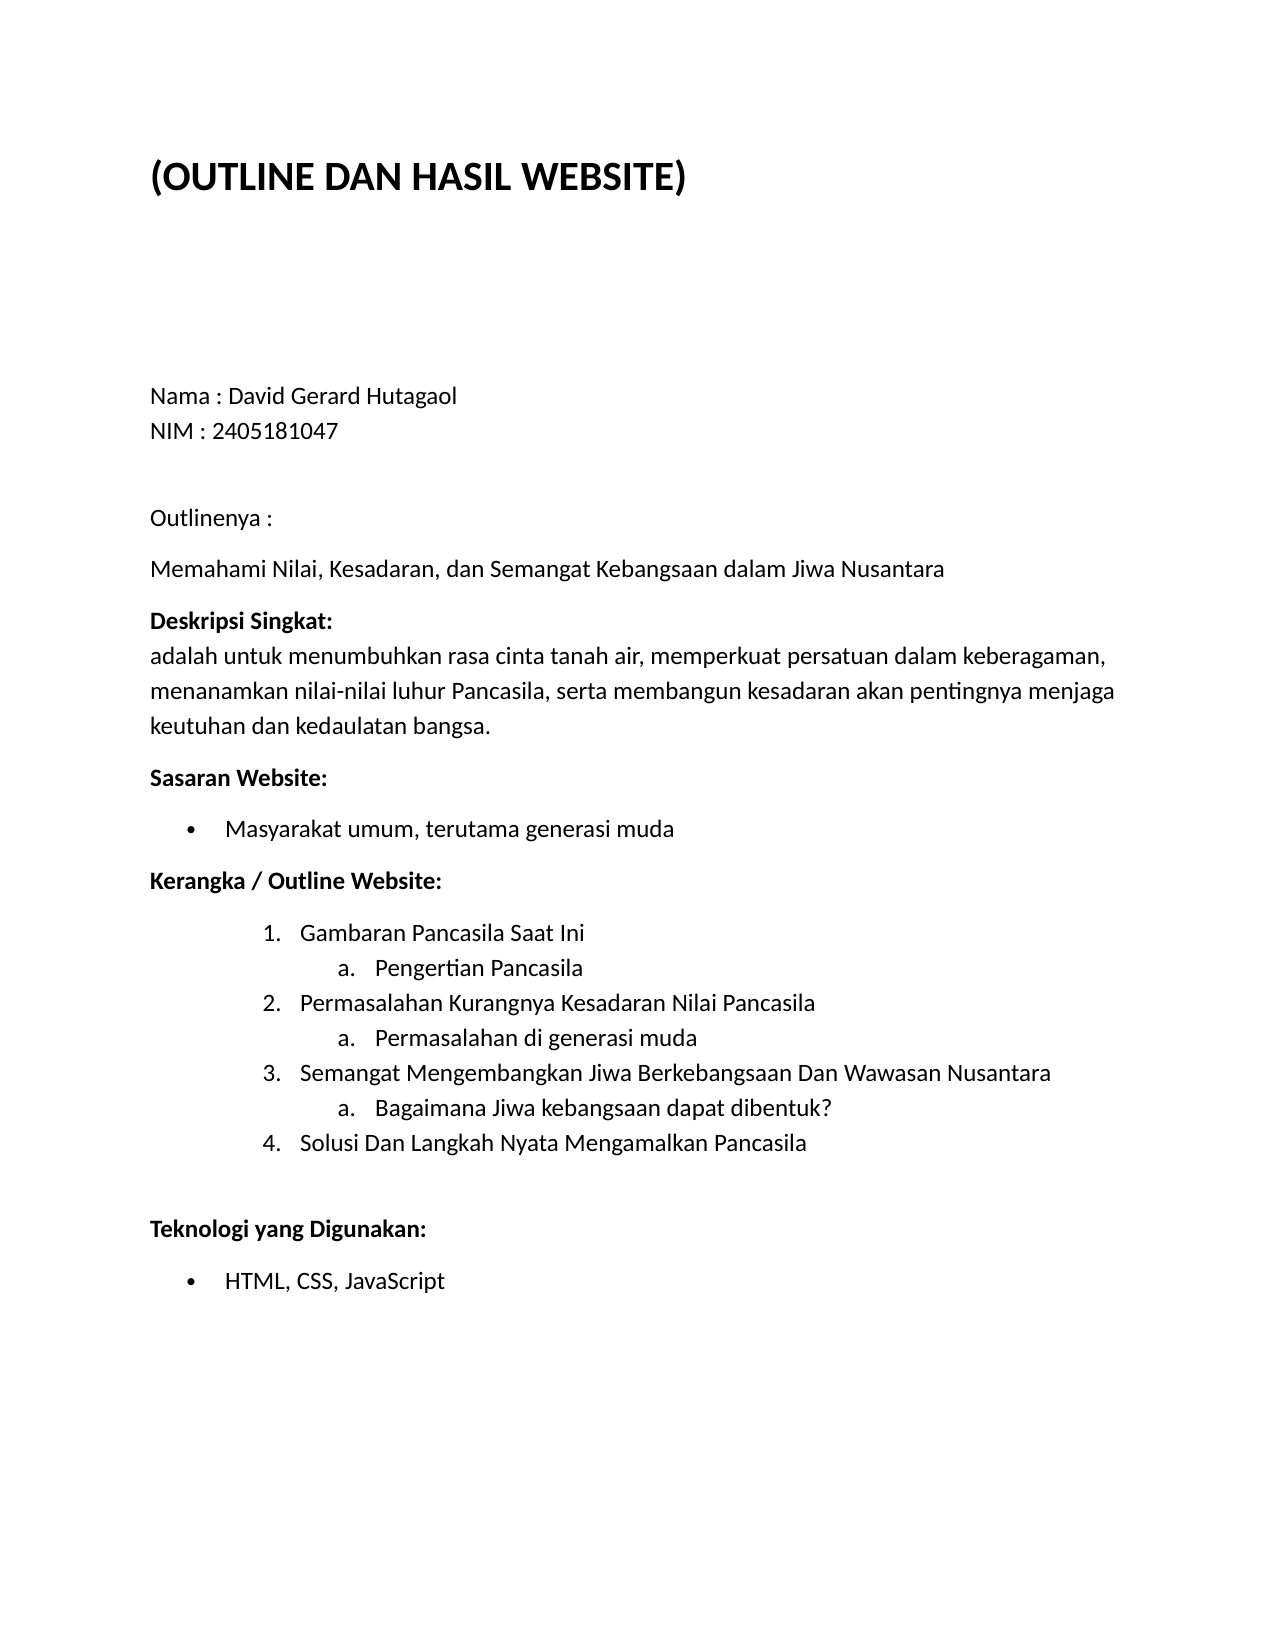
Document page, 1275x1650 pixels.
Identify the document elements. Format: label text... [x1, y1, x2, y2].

list Gambaran Pancasila Saat Ini [262, 917, 1125, 947]
text (OUTLINE DAN HASIL WEBSITE) [150, 150, 1125, 201]
list Permasalahan di generasi muda [337, 1022, 1125, 1052]
list Bagaimana Jiwa kebangsaan dapat dibentuk? [337, 1092, 1125, 1122]
text Sasaran Website: [150, 762, 1125, 792]
list HTML, CSS, JavaScript [187, 1265, 1125, 1296]
text Nama : David Gerard Hutagaol NIM : 2405181047 [150, 380, 1125, 446]
list Semangat Mengembangkan Jiwa Berkebangsaan Dan Wawasan Nusantara [262, 1057, 1125, 1087]
text Deskripsi Singkat: adalah untuk menumbuhkan rasa cinta tanah air, memperkuat persatuan dalam keberagaman, menanamkan nilai-nilai luhur Pancasila, serta membangun kesadaran akan pentingnya menjaga keutuhan dan kedaulatan bangsa. [150, 605, 1125, 741]
text Teknologi yang Digunakan: [150, 1213, 1125, 1244]
list Solusi Dan Langkah Nyata Mengamalkan Pancasila [262, 1127, 1125, 1157]
list Pengertian Pancasila [337, 952, 1125, 982]
list Permasalahan Kurangnya Kesadaran Nilai Pancasila [262, 987, 1125, 1017]
text Memahami Nilai, Kesadaran, dan Semangat Kebangsaan dalam Jiwa Nusantara [150, 553, 1125, 584]
text Kerangka / Outline Website: [150, 865, 1125, 896]
list Masyarakat umum, terutama generasi muda [187, 813, 1125, 844]
text Outlinenya : [150, 467, 1125, 532]
